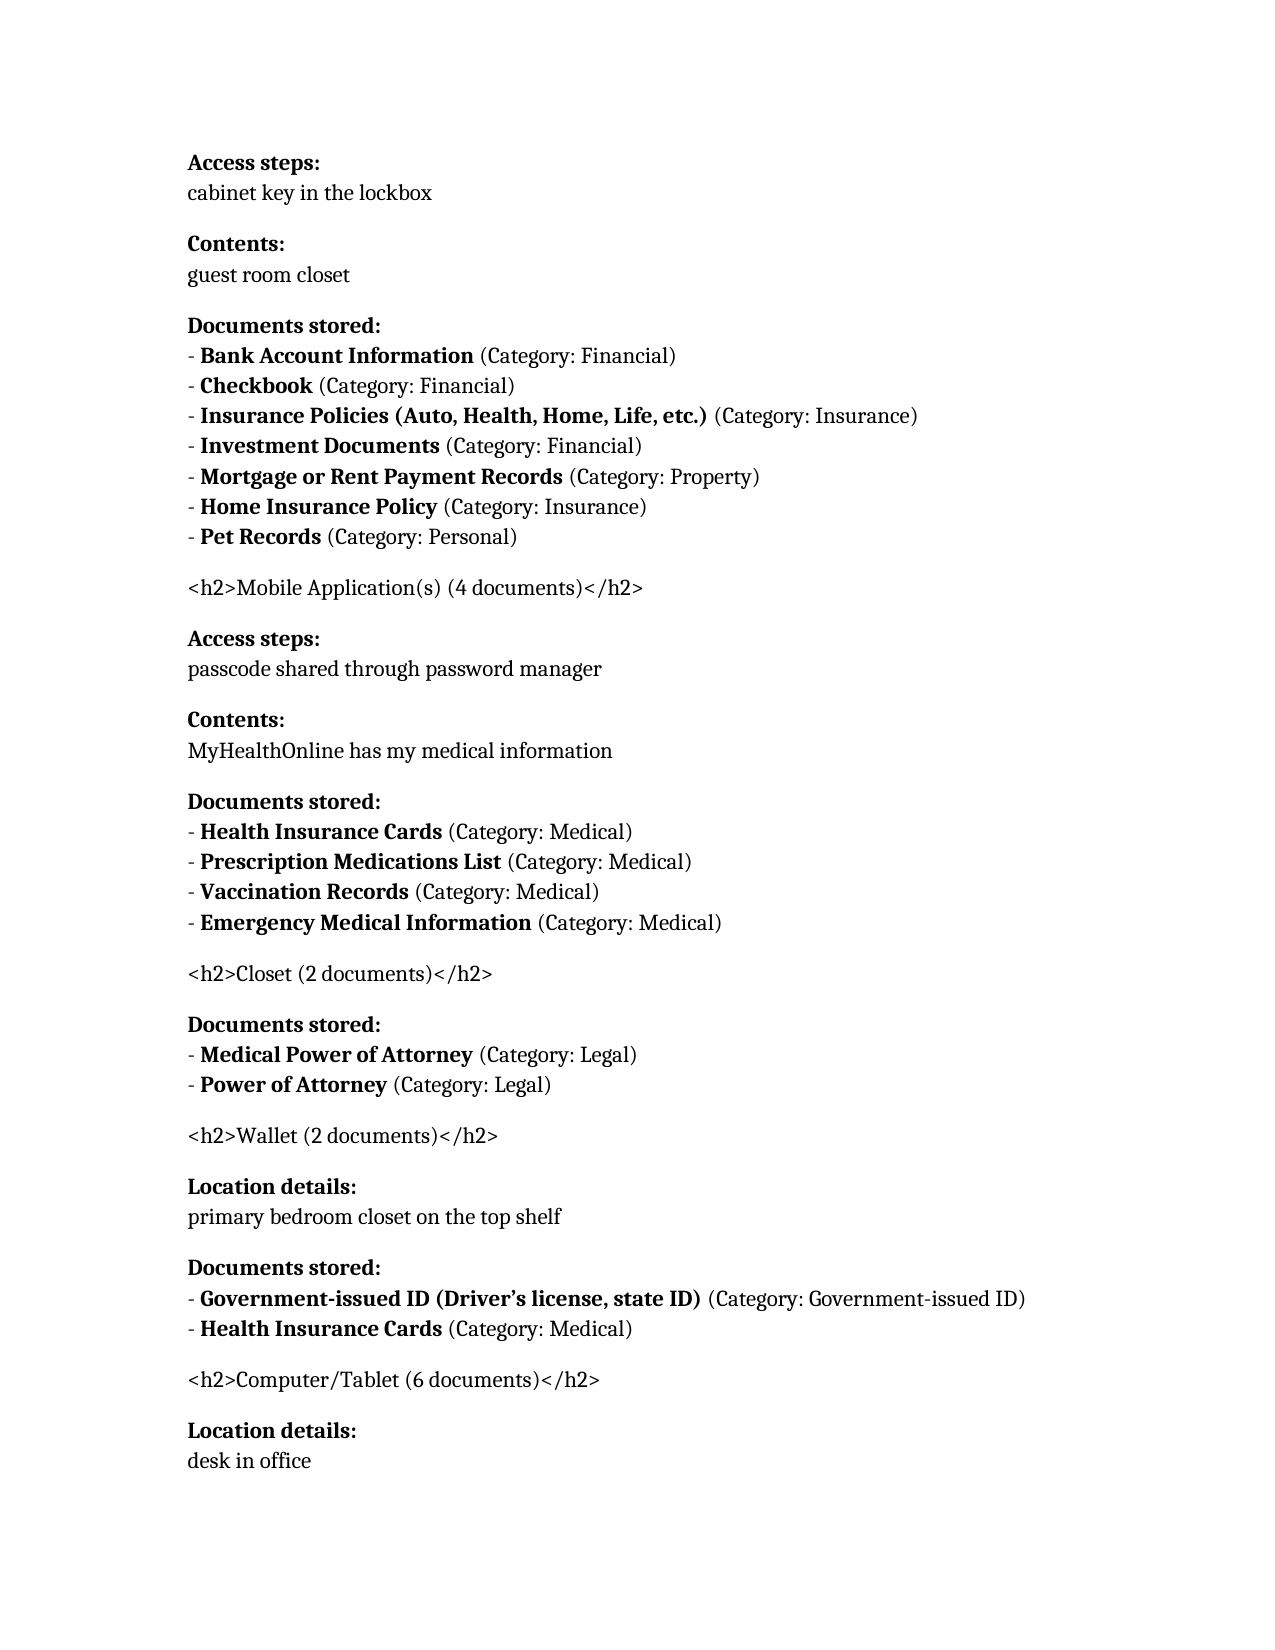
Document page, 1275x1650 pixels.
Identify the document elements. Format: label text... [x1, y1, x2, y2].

text Documents stored: - Government-issued ID (Driver’s license, state ID) (Category: Government-issued ID) - Health Insurance Cards (Category: Medical) [187, 1255, 1087, 1342]
text <h2>Mobile Application(s) (4 documents)</h2> [187, 575, 1087, 601]
text Documents stored: - Health Insurance Cards (Category: Medical) - Prescription Medications List (Category: Medical) - Vaccination Records (Category: Medical) - Emergency Medical Information (Category: Medical) [187, 788, 1087, 936]
text Contents: guest room closet [187, 231, 1087, 288]
text Contents: MyHealthOnline has my medical information [187, 707, 1087, 764]
text Location details: desk in office [187, 1418, 1087, 1474]
text Access steps: cabinet key in the lockbox [187, 150, 1087, 207]
text <h2>Wallet (2 documents)</h2> [187, 1123, 1087, 1149]
text <h2>Closet (2 documents)</h2> [187, 960, 1087, 987]
text Location details: primary bedroom closet on the top shelf [187, 1174, 1087, 1231]
text Documents stored: - Bank Account Information (Category: Financial) - Checkbook (Category: Financial) - Insurance Policies (Auto, Health, Home, Life, etc.) (Category: Insurance) - Investment Documents (Category: Financial) - Mortgage or Rent Payment Records (Category: Property) - Home Insurance Policy (Category: Insurance) - Pet Records (Category: Personal) [187, 312, 1087, 550]
text Access steps: passcode shared through password manager [187, 626, 1087, 683]
text Documents stored: - Medical Power of Attorney (Category: Legal) - Power of Attorney (Category: Legal) [187, 1011, 1087, 1098]
text <h2>Computer/Tablet (6 documents)</h2> [187, 1367, 1087, 1393]
